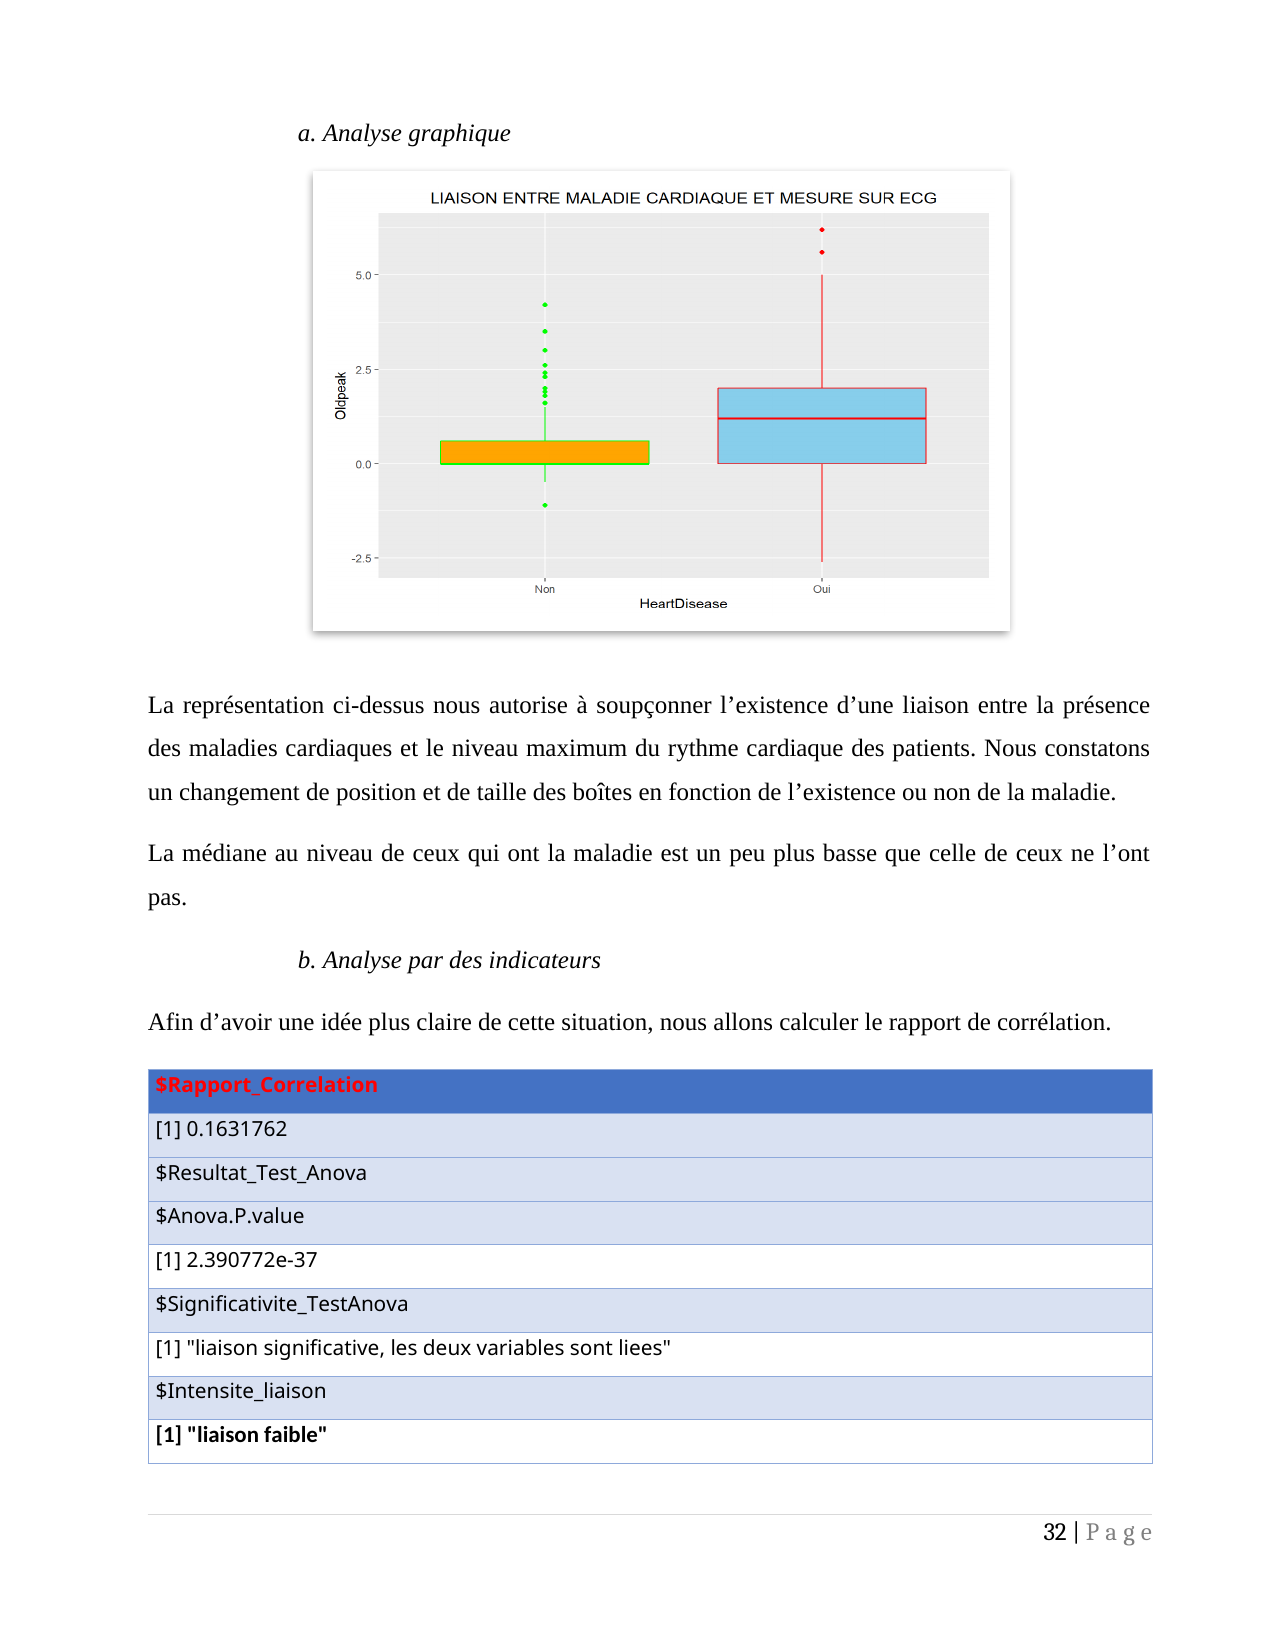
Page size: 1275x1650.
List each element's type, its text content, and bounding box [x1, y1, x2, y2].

table_cell [1] "liaison faible" [149, 1420, 1152, 1463]
subtitle a. Analyse graphique [298, 118, 1152, 147]
table_cell [1] "liaison significative, les deux variables sont liees" [149, 1333, 1152, 1376]
table_cell [1] 0.1631762 [149, 1114, 1152, 1157]
table_header $Rapport_Correlation [149, 1070, 1152, 1113]
text La médiane au niveau de ceux qui ont la maladie est un peu plus basse que celle de ceux ne l’ont pas. [148, 838, 1152, 910]
table_cell [1] 2.390772e-37 [149, 1245, 1152, 1288]
table_cell $Resultat_Test_Anova [149, 1158, 1152, 1201]
table_cell $Anova.P.value [149, 1202, 1152, 1244]
subtitle b. Analyse par des indicateurs [298, 946, 1152, 974]
table_cell $Significativite_TestAnova [149, 1289, 1152, 1332]
table_cell $Intensite_liaison [149, 1377, 1152, 1419]
picture [327, 186, 995, 616]
text Afin d’avoir une idée plus claire de cette situation, nous allons calculer le rapport de corrélation. [148, 1007, 1152, 1036]
